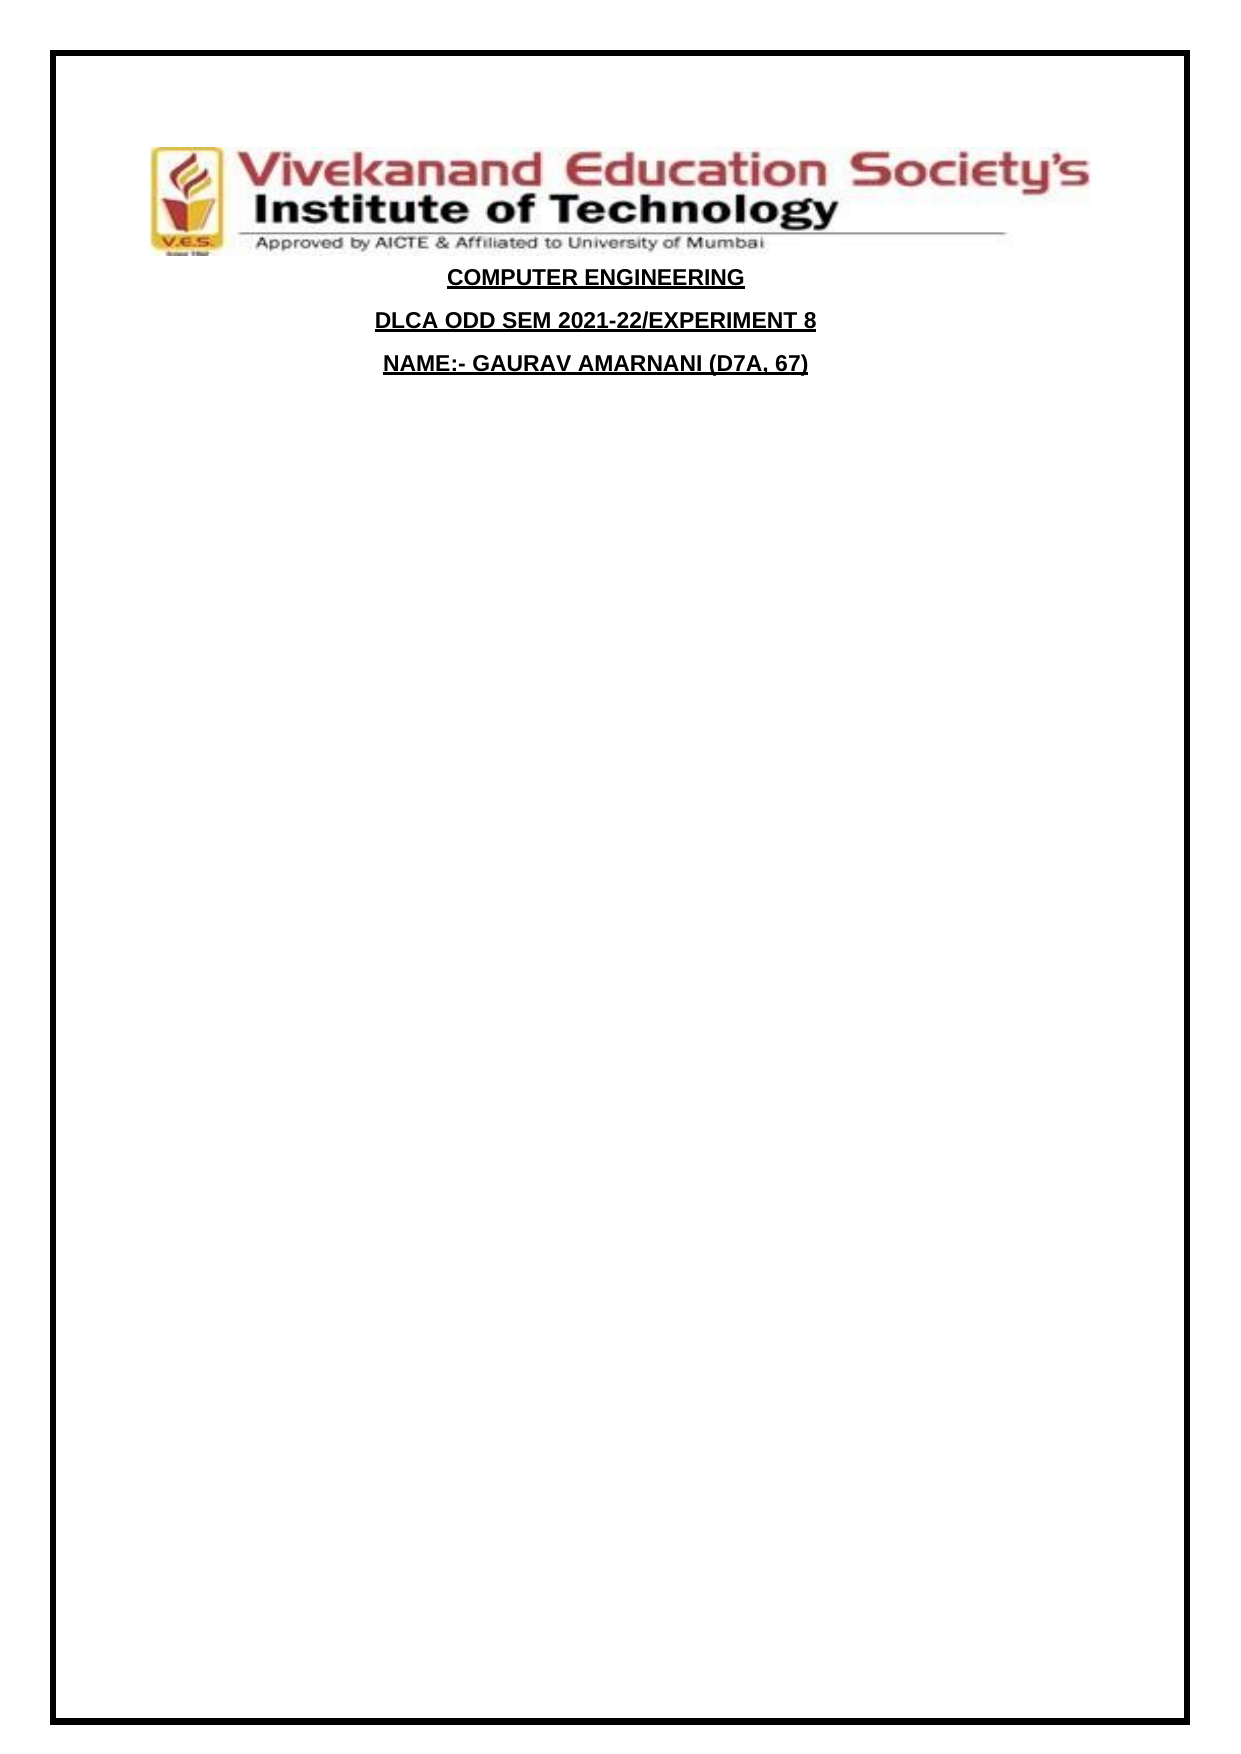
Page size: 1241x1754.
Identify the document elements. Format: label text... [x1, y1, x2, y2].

text COMPUTER ENGINEERING [445, 263, 747, 290]
picture [150, 147, 1091, 256]
text DLCA ODD SEM 2021-22/EXPERIMENT 8 NAME:- GAURAV AMARNANI (D7A, 67) [365, 307, 826, 376]
